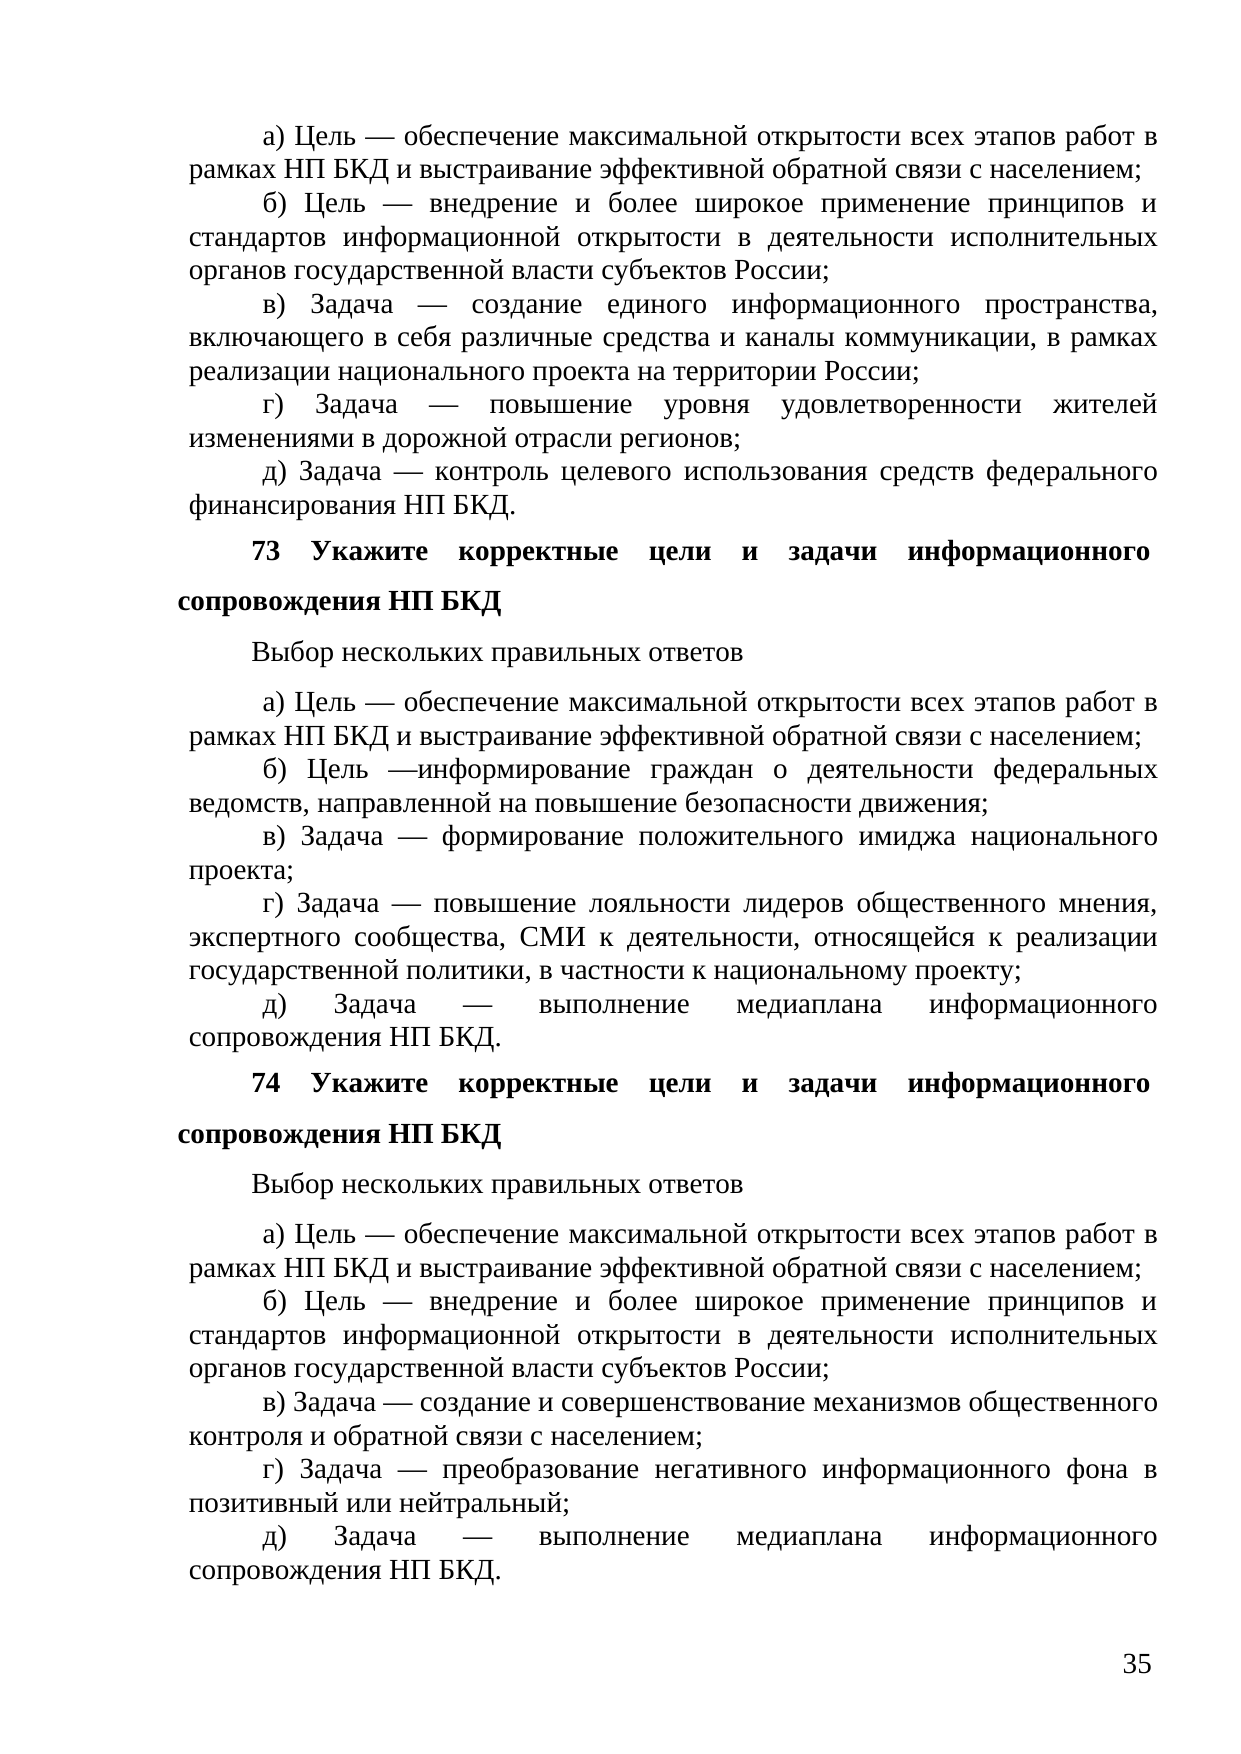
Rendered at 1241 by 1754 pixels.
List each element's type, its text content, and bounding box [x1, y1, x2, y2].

table_header a) Цель — обеспечение максимальной открытости всех этапов работ в рамках НП БКД и выстраивание эффективной обратной связи с населением; [177, 684, 1170, 751]
table_cell г) Задача — повышение лояльности лидеров общественного мнения, экспертного сообщества, СМИ к деятельности, относящейся к реализации государственной политики, в частности к национальному проекту; [177, 885, 1170, 986]
text 74 Укажите корректные цели и задачи информационного сопровождения НП БКД [177, 1066, 1152, 1149]
table_cell в) Задача — создание и совершенствование механизмов общественного контроля и обратной связи с населением; [177, 1384, 1170, 1451]
text 73 Укажите корректные цели и задачи информационного сопровождения НП БКД [177, 533, 1152, 617]
table_header a) Цель — обеспечение максимальной открытости всех этапов работ в рамках НП БКД и выстраивание эффективной обратной связи с населением; [177, 1216, 1170, 1283]
table_cell в) Задача — создание единого информационного пространства, включающего в себя различные средства и каналы коммуникации, в рамках реализации национального проекта на территории России; [177, 286, 1170, 386]
table_cell д) Задача — выполнение медиаплана информационного сопровождения НП БКД. [177, 1518, 1170, 1585]
table_cell г) Задача — повышение уровня удовлетворенности жителей изменениями в дорожной отрасли регионов; [177, 386, 1170, 453]
table_cell в) Задача — формирование положительного имиджа национального проекта; [177, 818, 1170, 885]
table_cell б) Цель — внедрение и более широкое применение принципов и стандартов информационной открытости в деятельности исполнительных органов государственной власти субъектов России; [177, 1284, 1170, 1384]
table_header a) Цель — обеспечение максимальной открытости всех этапов работ в рамках НП БКД и выстраивание эффективной обратной связи с населением; [177, 118, 1170, 185]
text Выбор нескольких правильных ответов [177, 634, 1152, 667]
table_cell б) Цель — внедрение и более широкое применение принципов и стандартов информационной открытости в деятельности исполнительных органов государственной власти субъектов России; [177, 185, 1170, 286]
table_cell г) Задача — преобразование негативного информационного фона в позитивный или нейтральный; [177, 1451, 1170, 1518]
table_cell б) Цель —информирование граждан о деятельности федеральных ведомств, направленной на повышение безопасности движения; [177, 751, 1170, 818]
text Выбор нескольких правильных ответов [177, 1166, 1152, 1200]
table_cell д) Задача — выполнение медиаплана информационного сопровождения НП БКД. [177, 986, 1170, 1053]
table_cell д) Задача — контроль целевого использования средств федерального финансирования НП БКД. [177, 454, 1170, 521]
